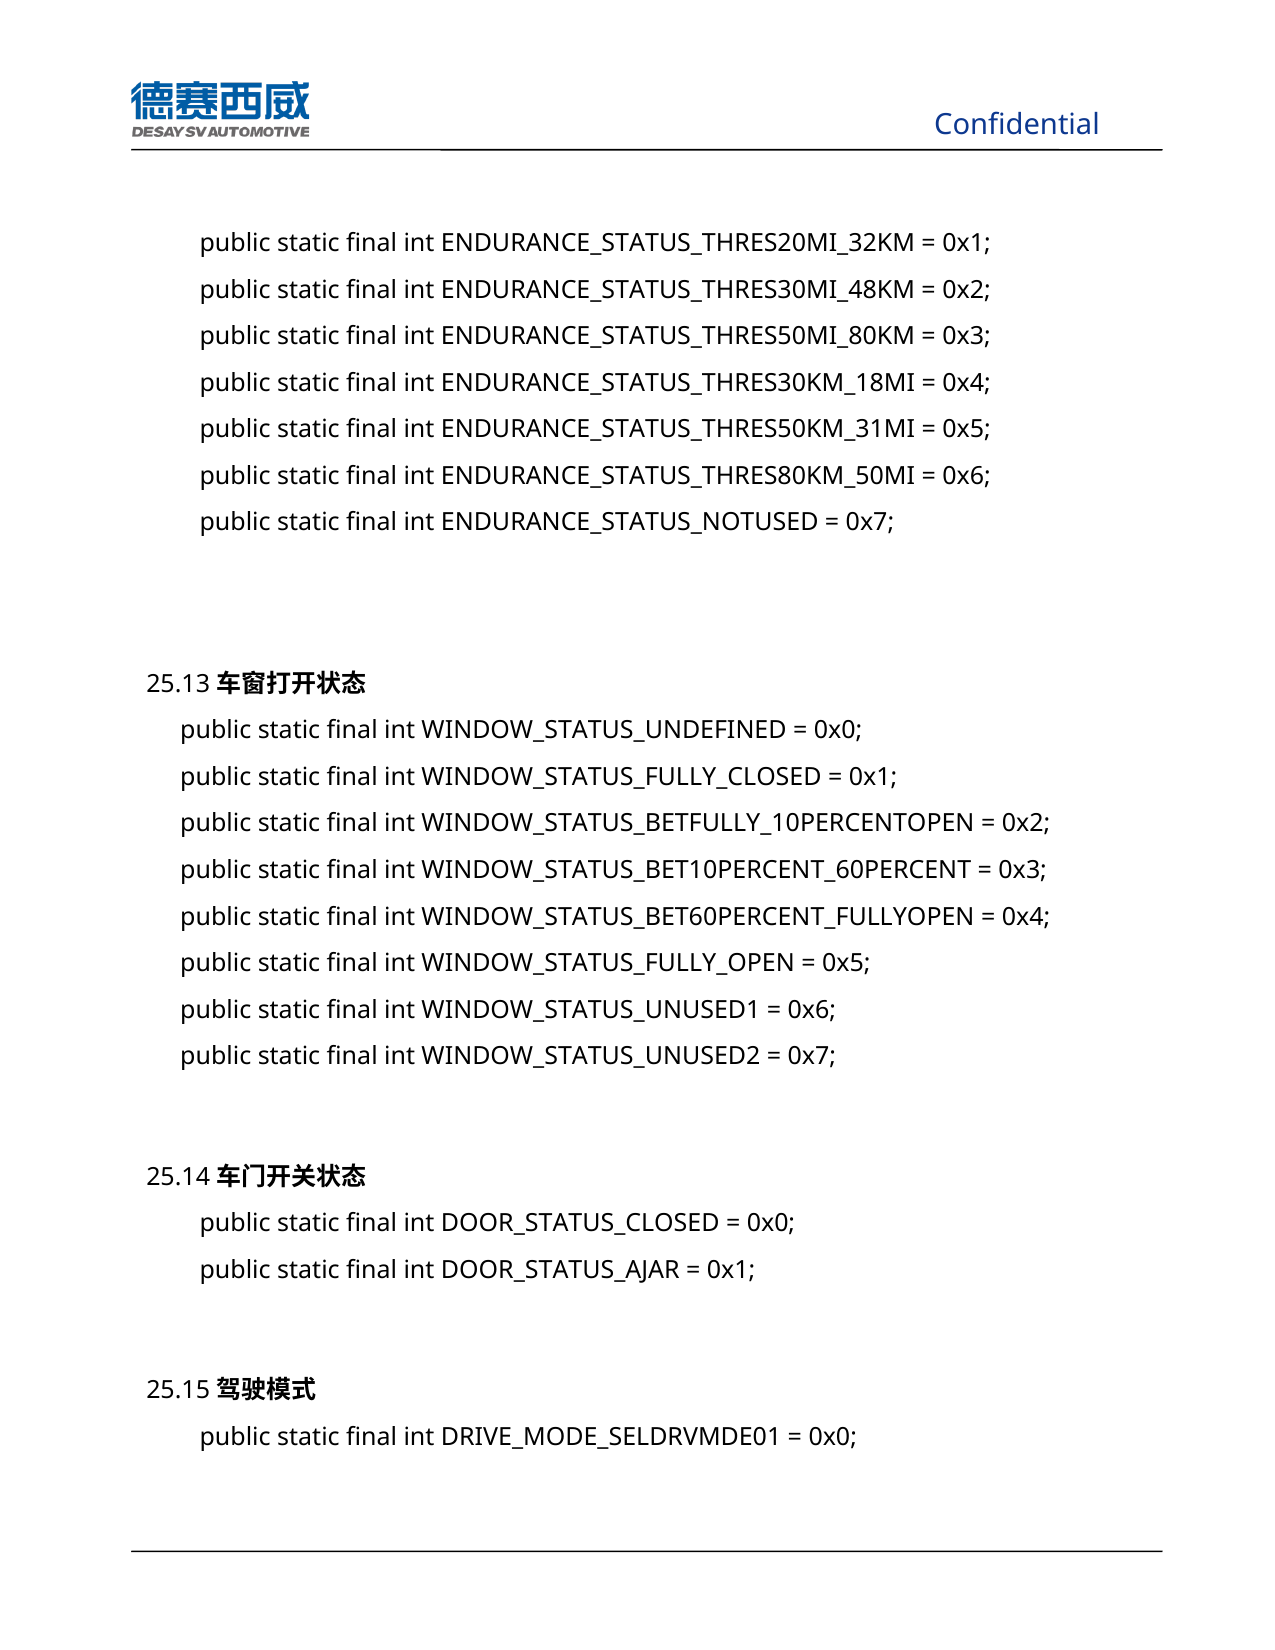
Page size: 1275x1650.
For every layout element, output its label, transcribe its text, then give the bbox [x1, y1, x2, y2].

text public static final int WINDOW_STATUS_BETFULLY_10PERCENTOPEN = 0x2; [131, 805, 1162, 839]
text public static final int WINDOW_STATUS_BET60PERCENT_FULLYOPEN = 0x4; [131, 898, 1162, 932]
text public static final int WINDOW_STATUS_UNUSED2 = 0x7; [131, 1038, 1162, 1072]
text public static final int WINDOW_STATUS_BET10PERCENT_60PERCENT = 0x3; [131, 852, 1162, 886]
subtitle 驾驶模式 [146, 1369, 1162, 1406]
text public static final int DOOR_STATUS_CLOSED = 0x0; [131, 1205, 1162, 1239]
text public static final int WINDOW_STATUS_UNUSED1 = 0x6; [131, 991, 1162, 1025]
text public static final int ENDURANCE_STATUS_THRES30KM_18MI = 0x4; [131, 364, 1162, 398]
text public static final int WINDOW_STATUS_UNDEFINED = 0x0; [131, 712, 1162, 746]
text public static final int ENDURANCE_STATUS_THRES30MI_48KM = 0x2; [131, 271, 1162, 305]
text public static final int DOOR_STATUS_AJAR = 0x1; [131, 1251, 1162, 1285]
text public static final int ENDURANCE_STATUS_THRES50MI_80KM = 0x3; [131, 318, 1162, 352]
text public static final int WINDOW_STATUS_FULLY_CLOSED = 0x1; [131, 758, 1162, 792]
text public static final int ENDURANCE_STATUS_THRES80KM_50MI = 0x6; [131, 457, 1162, 492]
text public static final int ENDURANCE_STATUS_NOTUSED = 0x7; [131, 504, 1162, 538]
picture [131, 81, 310, 137]
text public static final int DRIVE_MODE_SELDRVMDE01 = 0x0; [131, 1418, 1162, 1452]
text public static final int WINDOW_STATUS_FULLY_OPEN = 0x5; [131, 945, 1162, 979]
subtitle 车门开关状态 [146, 1156, 1162, 1192]
text public static final int ENDURANCE_STATUS_THRES20MI_32KM = 0x1; [131, 225, 1162, 259]
text public static final int ENDURANCE_STATUS_THRES50KM_31MI = 0x5; [131, 411, 1162, 445]
subtitle 车窗打开状态 [146, 663, 1162, 699]
